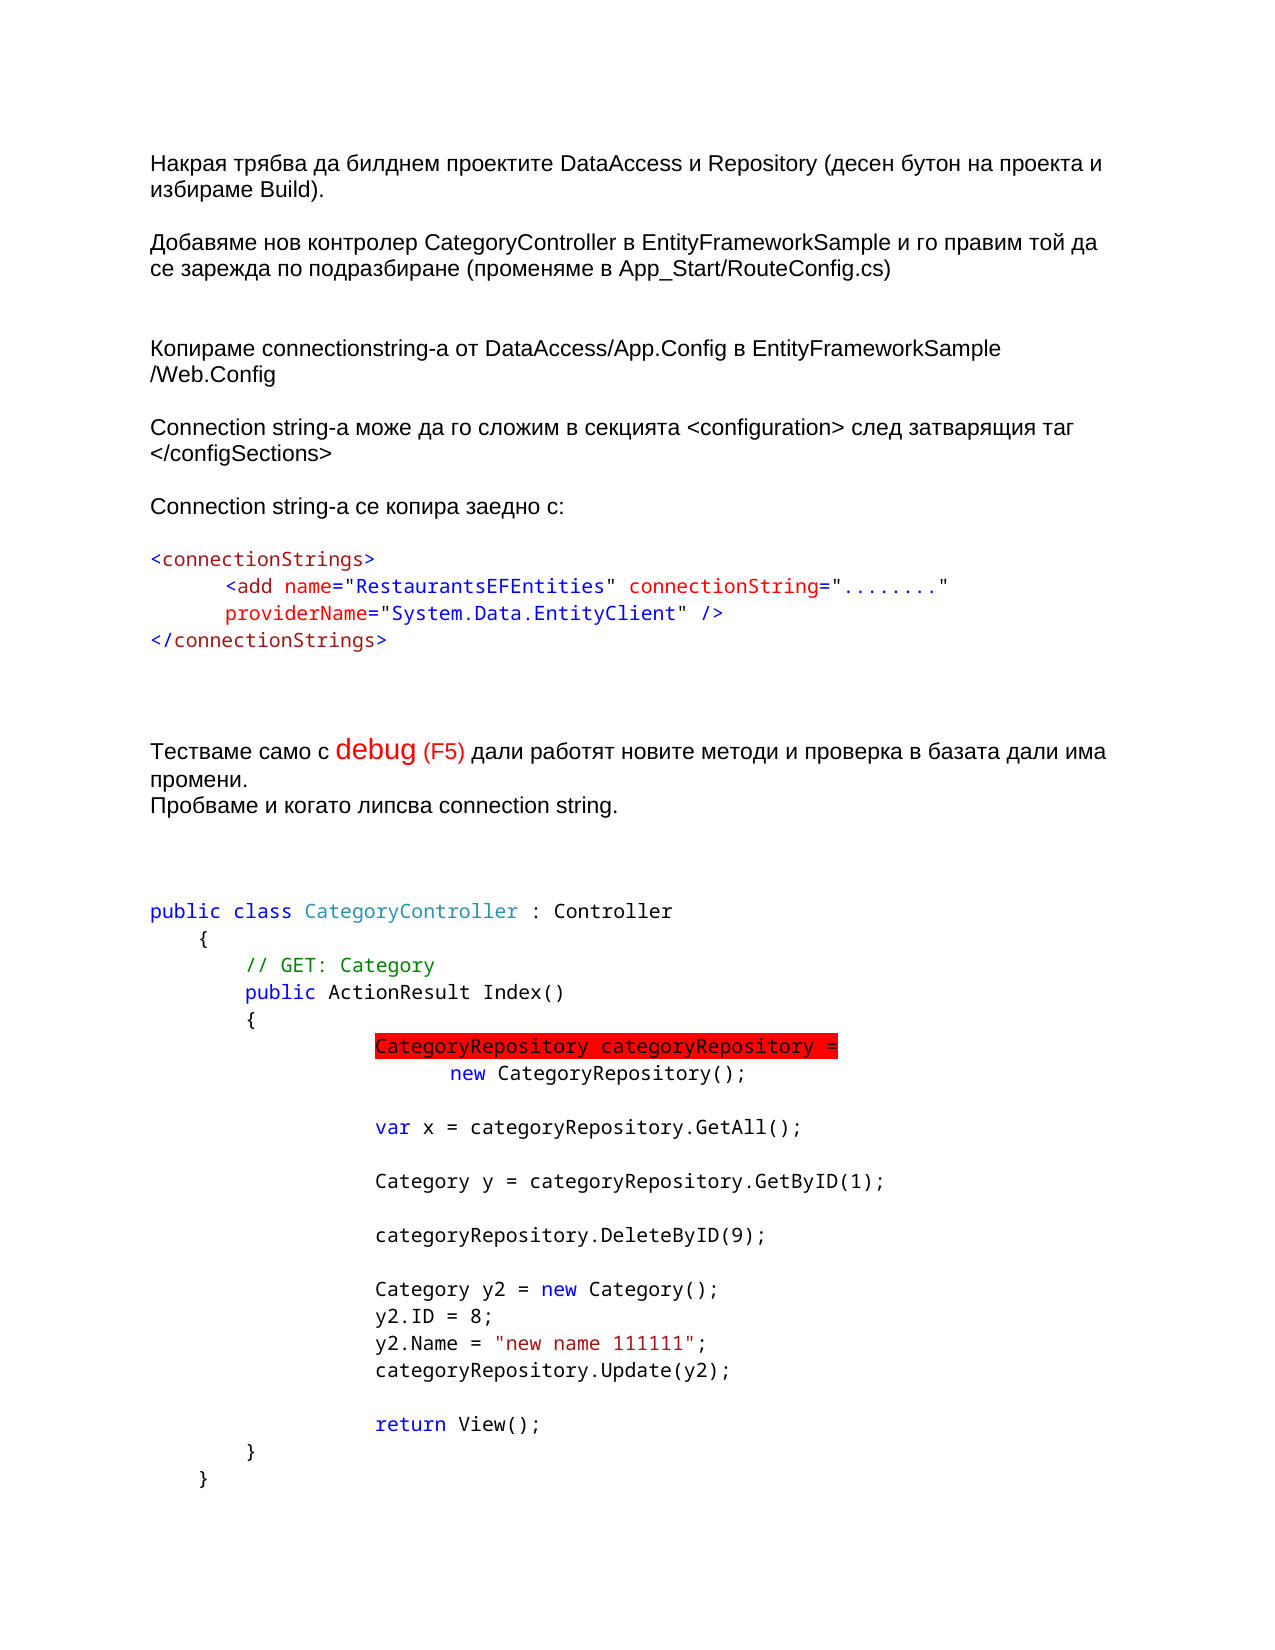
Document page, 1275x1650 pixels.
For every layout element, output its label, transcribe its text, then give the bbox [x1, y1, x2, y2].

text var x = categoryRepository.GetAll(); [150, 1113, 1125, 1140]
text Копираме connectionstring-a от DataAccess/App.Config в EntityFrameworkSample /Web.Config [150, 334, 1125, 387]
text Connection string-а се копира заедно с: [150, 493, 1125, 519]
text <connectionStrings> [150, 545, 1125, 572]
text return View(); [150, 1410, 1125, 1437]
text y2.ID = 8; [150, 1302, 1125, 1329]
text { [150, 924, 1125, 952]
text Connection string-а може да го сложим в секцията <configuration> след затварящия таг </configSections> [150, 413, 1125, 466]
text CategoryRepository categoryRepository = [150, 1032, 1125, 1059]
text { [150, 1006, 1125, 1032]
text // GET: Category [150, 952, 1125, 978]
text public ActionResult Index() [150, 978, 1125, 1006]
text new CategoryRepository(); [150, 1059, 1125, 1086]
text public class CategoryController : Controller [150, 898, 1125, 924]
text } [150, 1437, 1125, 1464]
text Пробваме и когато липсва connection string. [150, 792, 1125, 818]
text <add name="RestaurantsEFEntities" connectionString="........" providerName="System.Data.EntityClient" /> [225, 572, 1125, 626]
text categoryRepository.DeleteByID(9); [150, 1221, 1125, 1248]
text Добавяме нов контролер CategoryController в EntityFrameworkSample и го правим той да се зарежда по подразбиране (променяме в App_Start/RouteConfig.cs) [150, 229, 1125, 282]
text </connectionStrings> [150, 626, 1125, 653]
text Накрая трябва да билднем проектите DataAccess и Repository (десен бутон на проекта и избираме Build). [150, 150, 1125, 203]
text categoryRepository.Update(y2); [150, 1356, 1125, 1383]
text y2.Name = "new name 111111"; [150, 1329, 1125, 1356]
text Category y2 = new Category(); [150, 1275, 1125, 1302]
text Тестваме само с debug (F5) дали работят новите методи и проверка в базата дали има промени. [150, 732, 1125, 792]
text Category y = categoryRepository.GetByID(1); [150, 1167, 1125, 1194]
text } [150, 1464, 1125, 1491]
